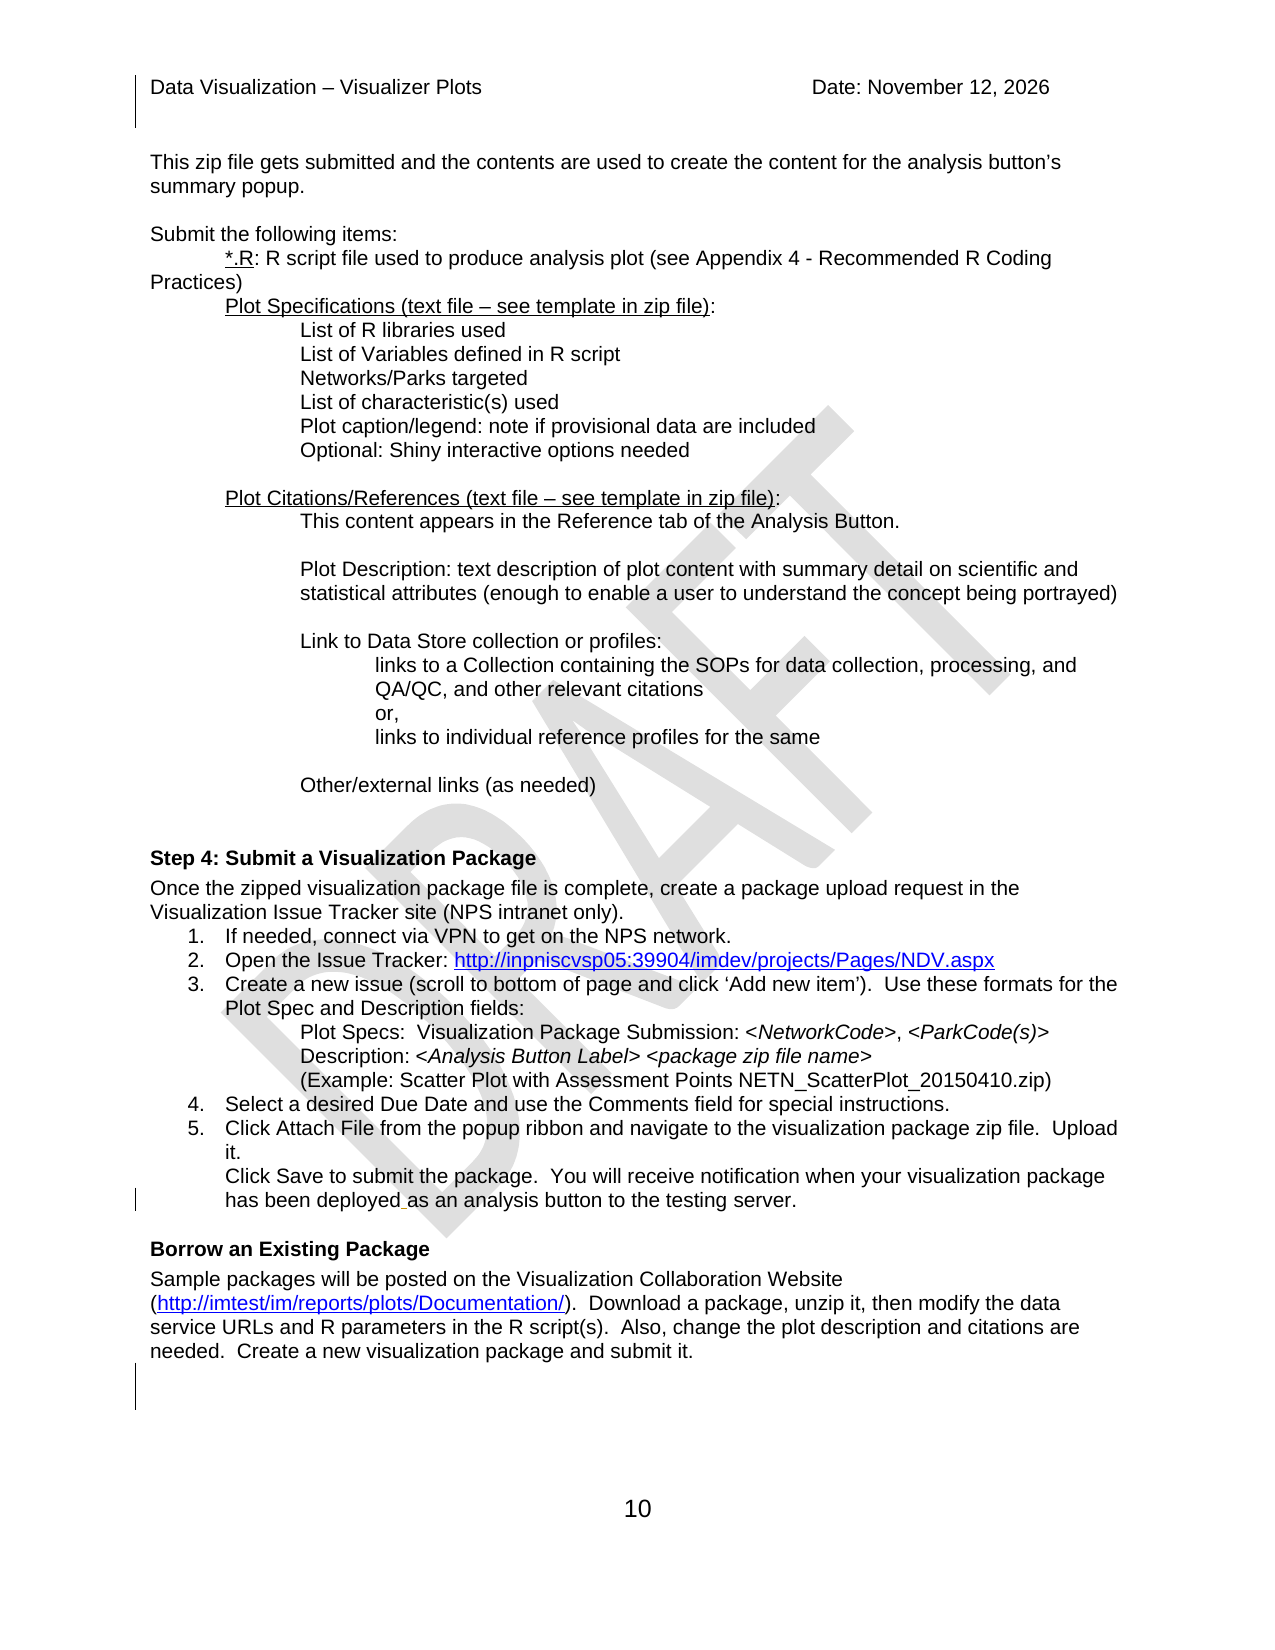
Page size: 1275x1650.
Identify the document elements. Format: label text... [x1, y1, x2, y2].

text This zip file gets submitted and the contents are used to create the content for the analysis button’s summary popup. [150, 150, 1125, 198]
text links to individual reference profiles for the same [300, 725, 1125, 749]
list Create a new issue (scroll to bottom of page and click ‘Add new item’). Use these formats for the Plot Spec and Description fields: [187, 972, 1125, 1020]
text Optional: Shiny interactive options needed [150, 437, 1125, 461]
text Plot Citations/References (text file – see template in zip file): [150, 485, 1125, 509]
text Sample packages will be posted on the Visualization Collaboration Website (http://imtest/im/reports/plots/Documentation/). Download a package, unzip it, then modify the data service URLs and R parameters in the R script(s). Also, change the plot description and citations are needed. Create a new visualization package and submit it. [150, 1267, 1125, 1362]
text List of Variables defined in R script [150, 342, 1125, 366]
text *.R: R script file used to produce analysis plot (see Appendix 4 - Recommended R Coding Practices) [150, 246, 1125, 294]
text Plot Specifications (text file – see template in zip file): [150, 294, 1125, 318]
text (Example: Scatter Plot with Assessment Points NETN_ScatterPlot_20150410.zip) [300, 1068, 1125, 1092]
text Other/external links (as needed) [150, 773, 1125, 797]
text Borrow an Existing Package [150, 1236, 1125, 1260]
list If needed, connect via VPN to get on the NPS network. [187, 924, 1125, 948]
text Step 4: Submit a Visualization Package [150, 846, 1125, 870]
text This content appears in the Reference tab of the Analysis Button. [150, 509, 1125, 533]
text or, [300, 701, 1125, 725]
list Click Attach File from the popup ribbon and navigate to the visualization package zip file. Upload it. [187, 1116, 1125, 1163]
text Click Save to submit the package. You will receive notification when your visualization package has been deployedas an analysis button to the testing server. [225, 1163, 1125, 1211]
text Submit the following items: [150, 222, 1125, 246]
text statistical attributes (enough to enable a user to understand the concept being portrayed) [225, 581, 1125, 605]
text Once the zipped visualization package file is complete, create a package upload request in the Visualization Issue Tracker site (NPS intranet only). [150, 876, 1125, 924]
text Plot Specs: Visualization Package Submission: <NetworkCode>, <ParkCode(s)> [300, 1020, 1125, 1044]
text Description: <Analysis Button Label> <package zip file name> [300, 1044, 1125, 1068]
text QA/QC, and other relevant citations [300, 677, 1125, 701]
text Networks/Parks targeted [150, 366, 1125, 389]
text Plot caption/legend: note if provisional data are included [150, 413, 1125, 437]
text Link to Data Store collection or profiles: [150, 629, 1125, 653]
text Plot Description: text description of plot content with summary detail on scientific and [150, 557, 1125, 581]
list Open the Issue Tracker: http://inpniscvsp05:39904/imdev/projects/Pages/NDV.aspx [187, 948, 1125, 972]
text List of R libraries used [150, 318, 1125, 342]
text links to a Collection containing the SOPs for data collection, processing, and [150, 653, 1125, 677]
text List of characteristic(s) used [150, 389, 1125, 413]
list Select a desired Due Date and use the Comments field for special instructions. [187, 1092, 1125, 1116]
